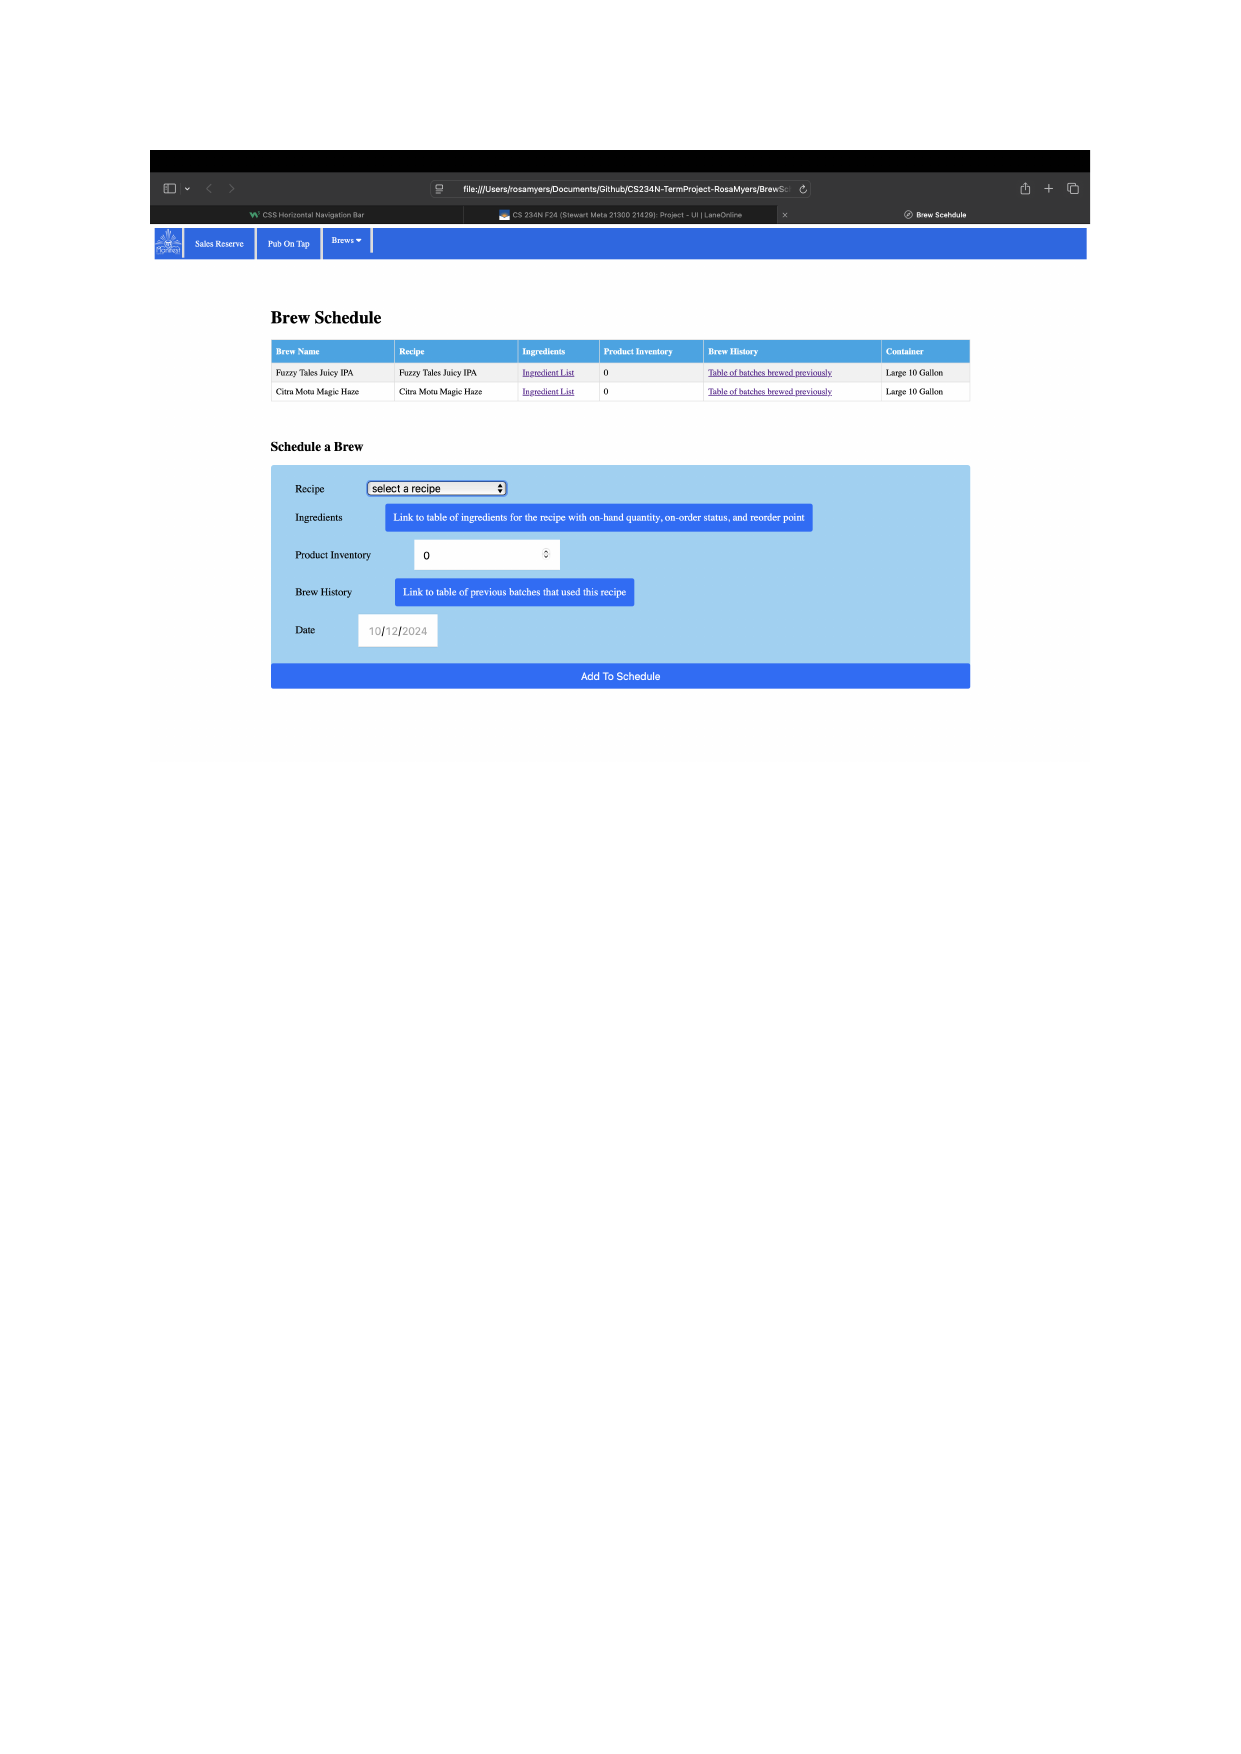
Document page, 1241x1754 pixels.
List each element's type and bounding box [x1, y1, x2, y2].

picture [150, 150, 1091, 762]
